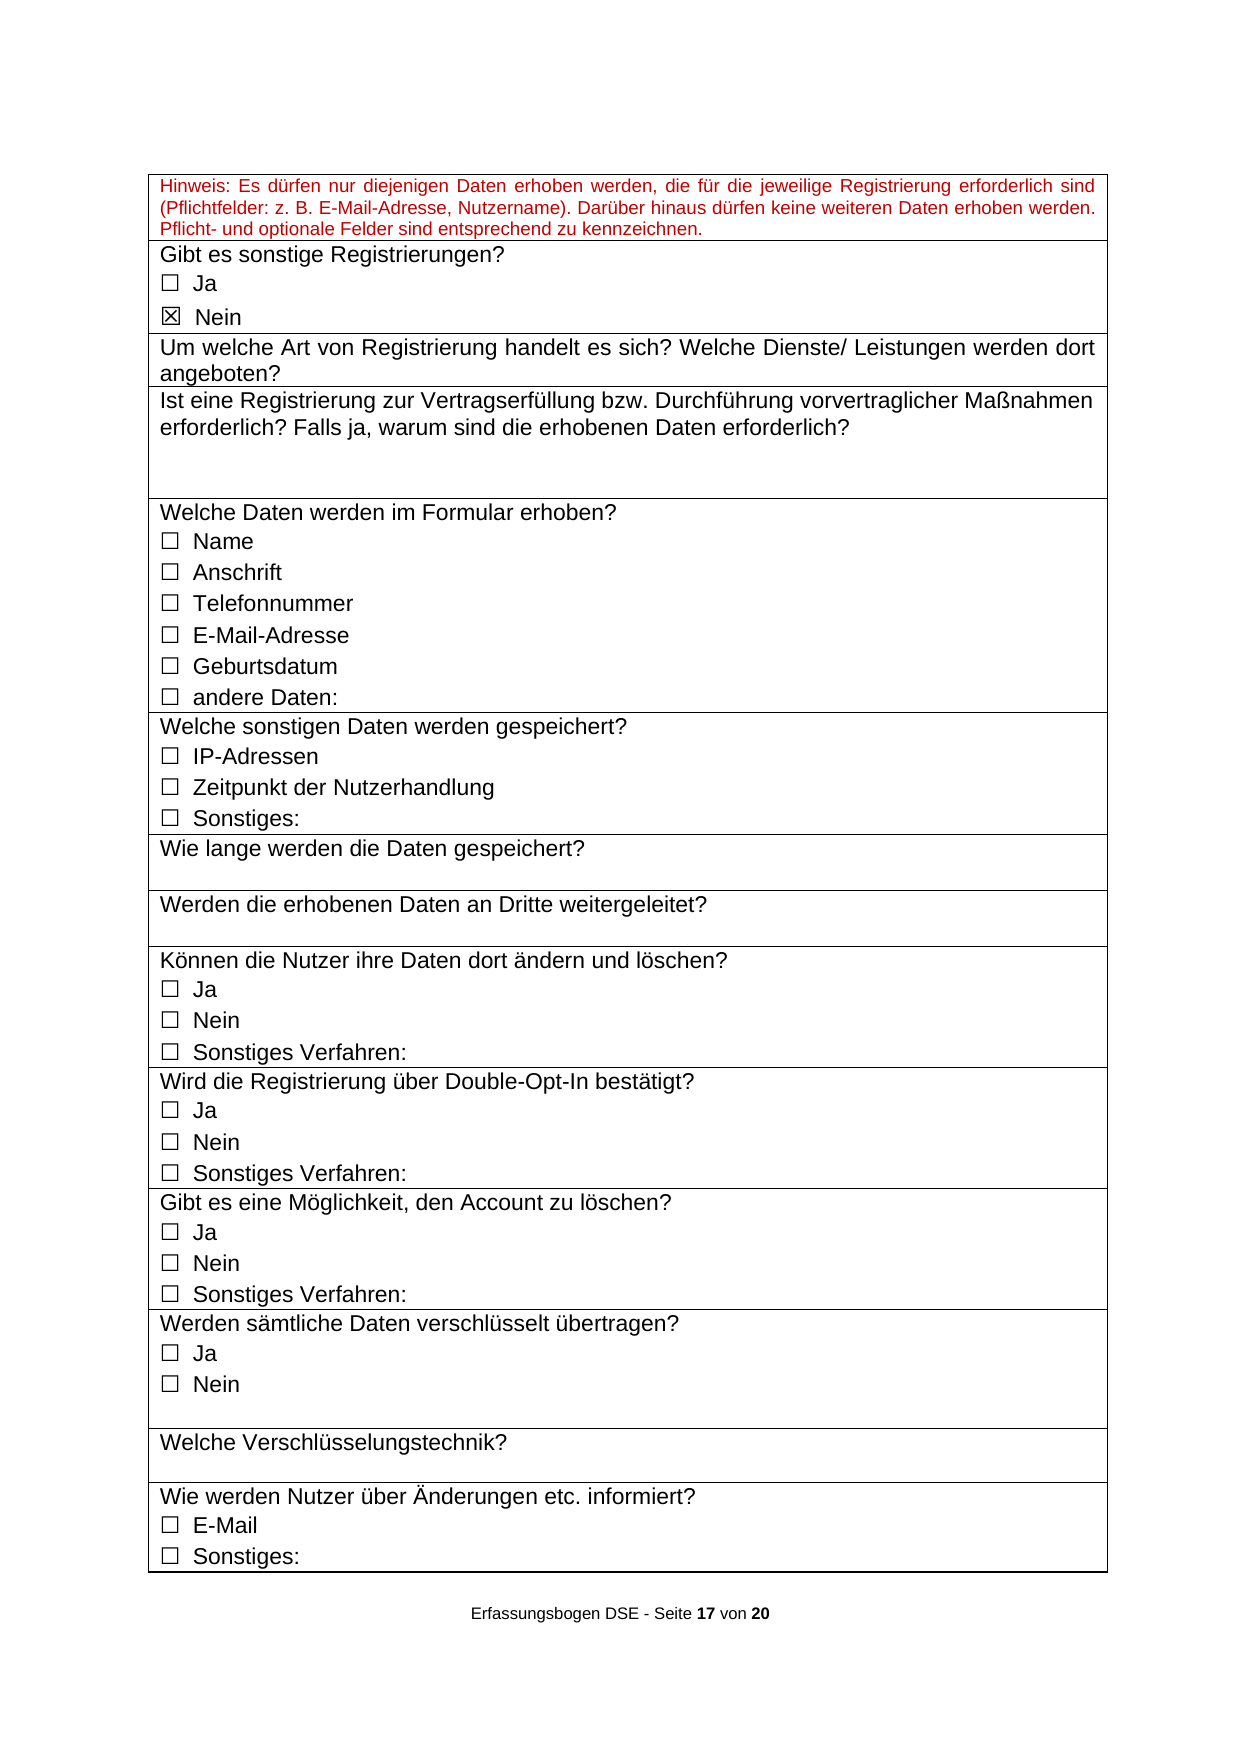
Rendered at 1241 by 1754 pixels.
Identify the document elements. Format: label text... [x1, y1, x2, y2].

table_cell Um welche Art von Registrierung handelt es sich? Welche Dienste/ Leistungen werden dort angeboten? [149, 334, 1107, 386]
table_cell Werden sämtliche Daten verschlüsselt übertragen? Ja Nein [149, 1310, 1107, 1428]
table_cell Welche Daten werden im Formular erhoben? Name Anschrift Telefonnummer E-Mail-Adresse Geburtsdatum andere Daten: [149, 499, 1107, 712]
table_cell Welche Verschlüsselungstechnik? [149, 1429, 1107, 1482]
table_cell Gibt es sonstige Registrierungen? Ja Nein [149, 241, 1107, 332]
table_cell Wie werden Nutzer über Änderungen etc. informiert? E-Mail Sonstiges: [149, 1483, 1107, 1571]
table_cell Werden die erhobenen Daten an Dritte weitergeleitet? [149, 891, 1107, 946]
table_cell Wird die Registrierung über Double-Opt-In bestätigt? Ja Nein Sonstiges Verfahren: [149, 1068, 1107, 1188]
table_cell Wie lange werden die Daten gespeichert? [149, 835, 1107, 889]
table_cell Gibt es eine Möglichkeit, den Account zu löschen? Ja Nein Sonstiges Verfahren: [149, 1189, 1107, 1309]
table_cell Welche sonstigen Daten werden gespeichert? IP-Adressen Zeitpunkt der Nutzerhandlung Sonstiges: [149, 713, 1107, 833]
table_cell Können die Nutzer ihre Daten dort ändern und löschen? Ja Nein Sonstiges Verfahren: [149, 947, 1107, 1067]
